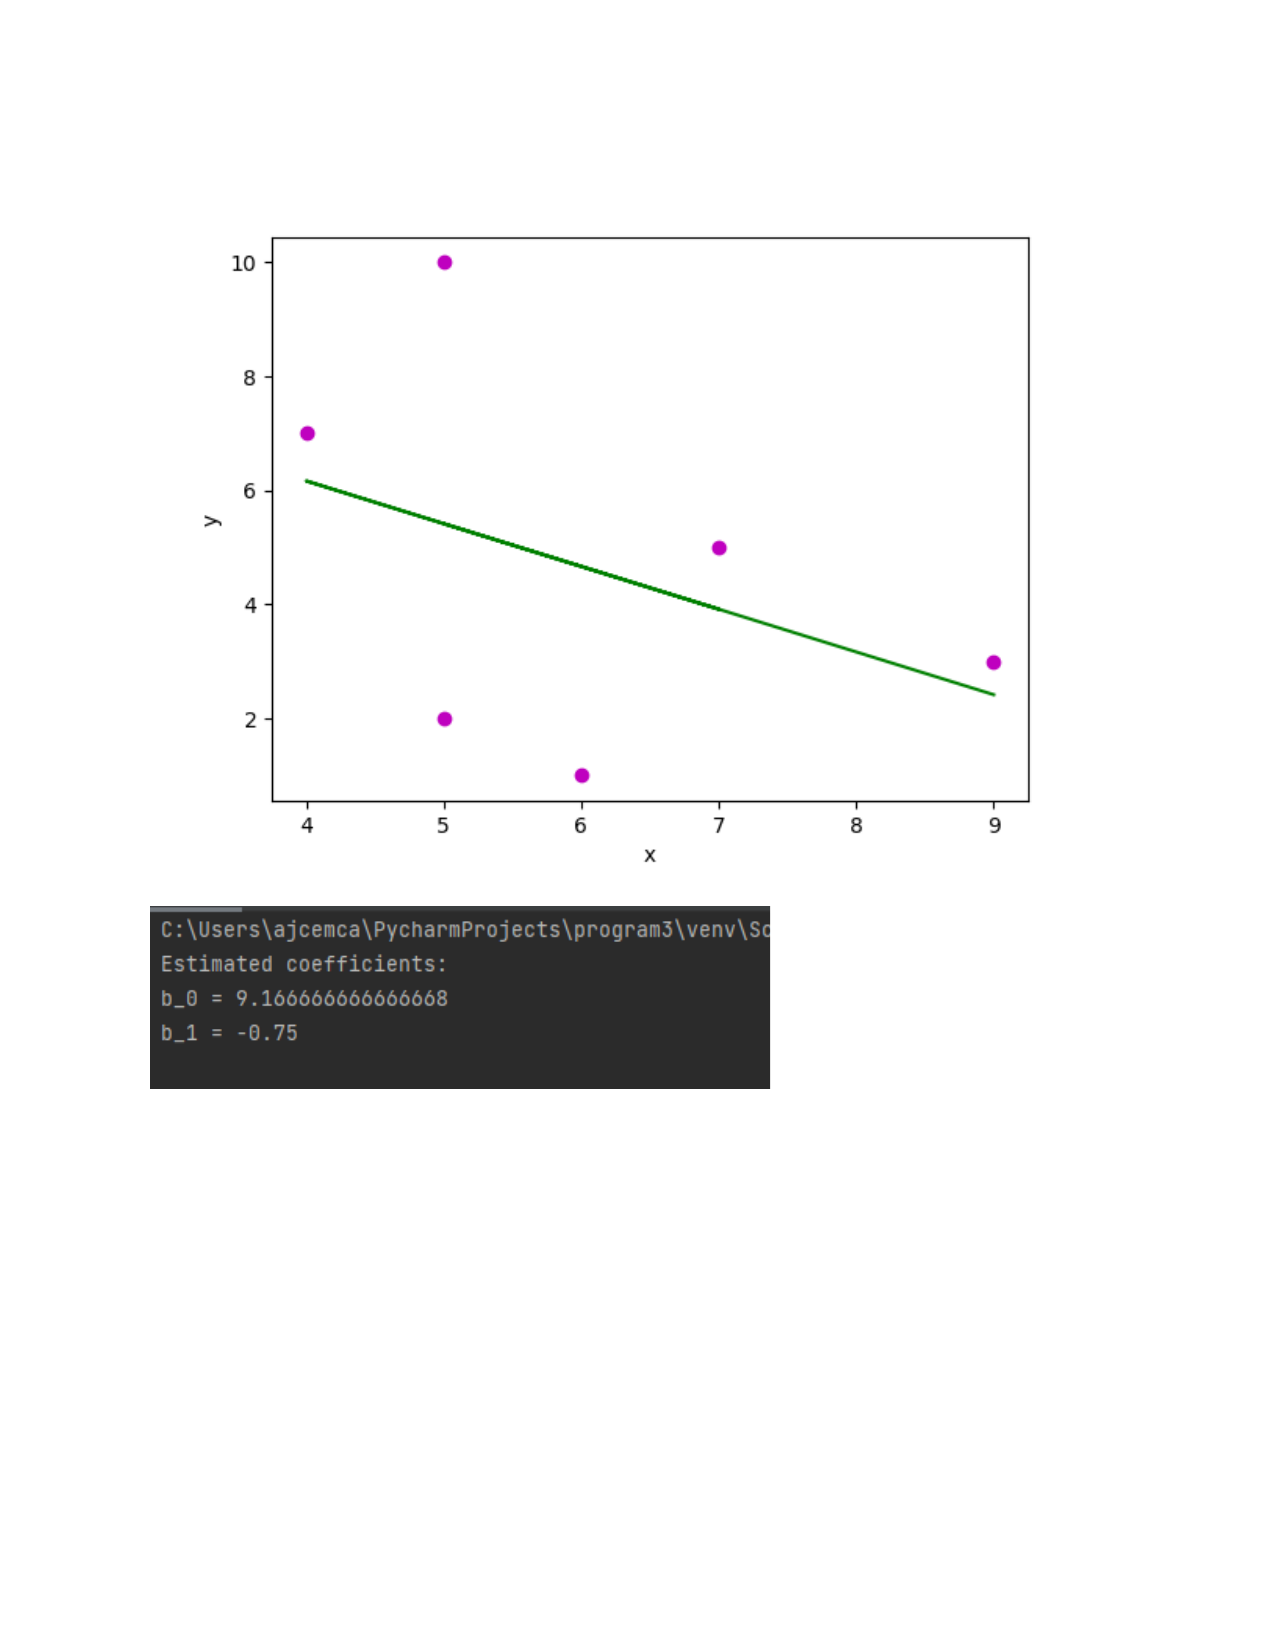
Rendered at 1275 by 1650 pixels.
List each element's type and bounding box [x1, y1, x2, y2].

picture [150, 906, 771, 1089]
picture [150, 150, 1125, 882]
